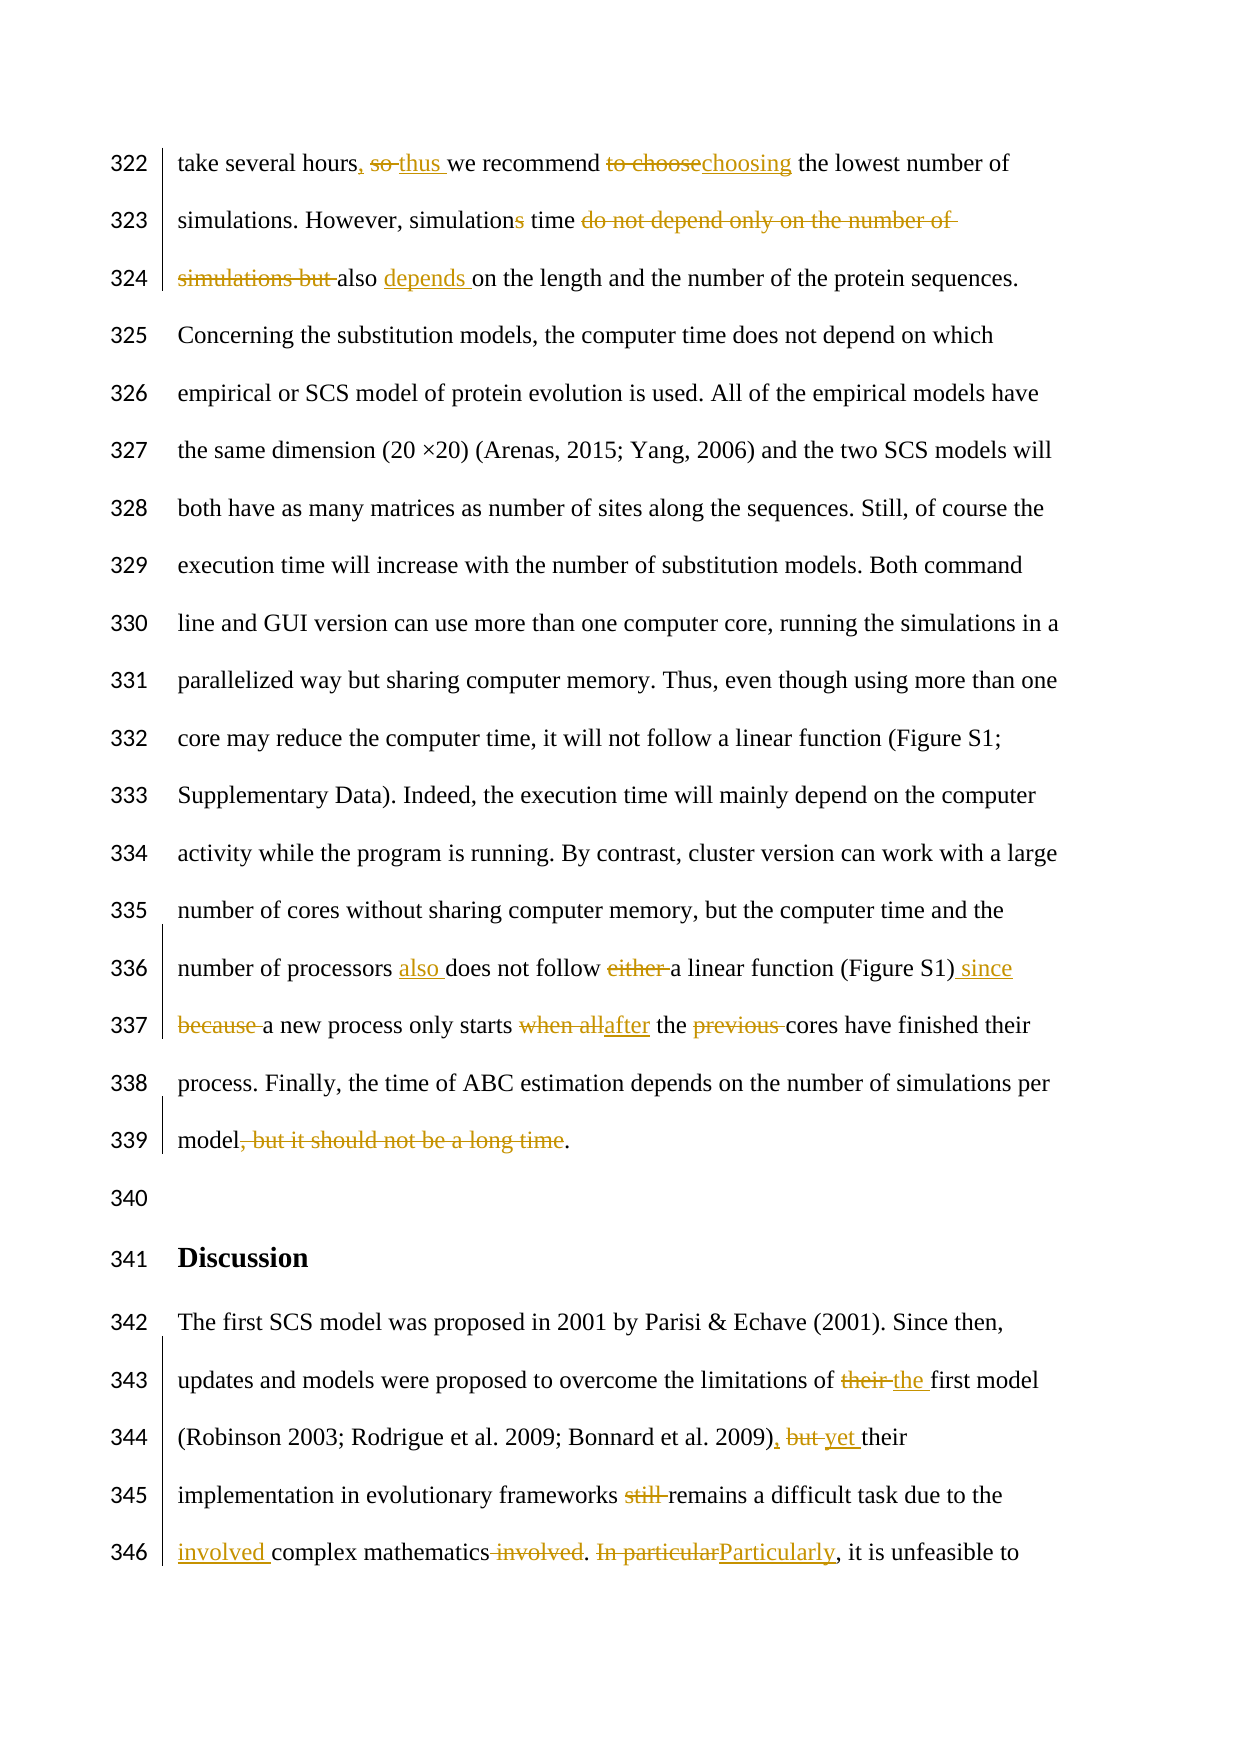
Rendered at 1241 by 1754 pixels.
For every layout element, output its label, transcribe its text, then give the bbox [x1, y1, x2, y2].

text Discussion [177, 1240, 1063, 1274]
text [177, 1307, 1063, 1566]
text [177, 148, 1063, 1154]
